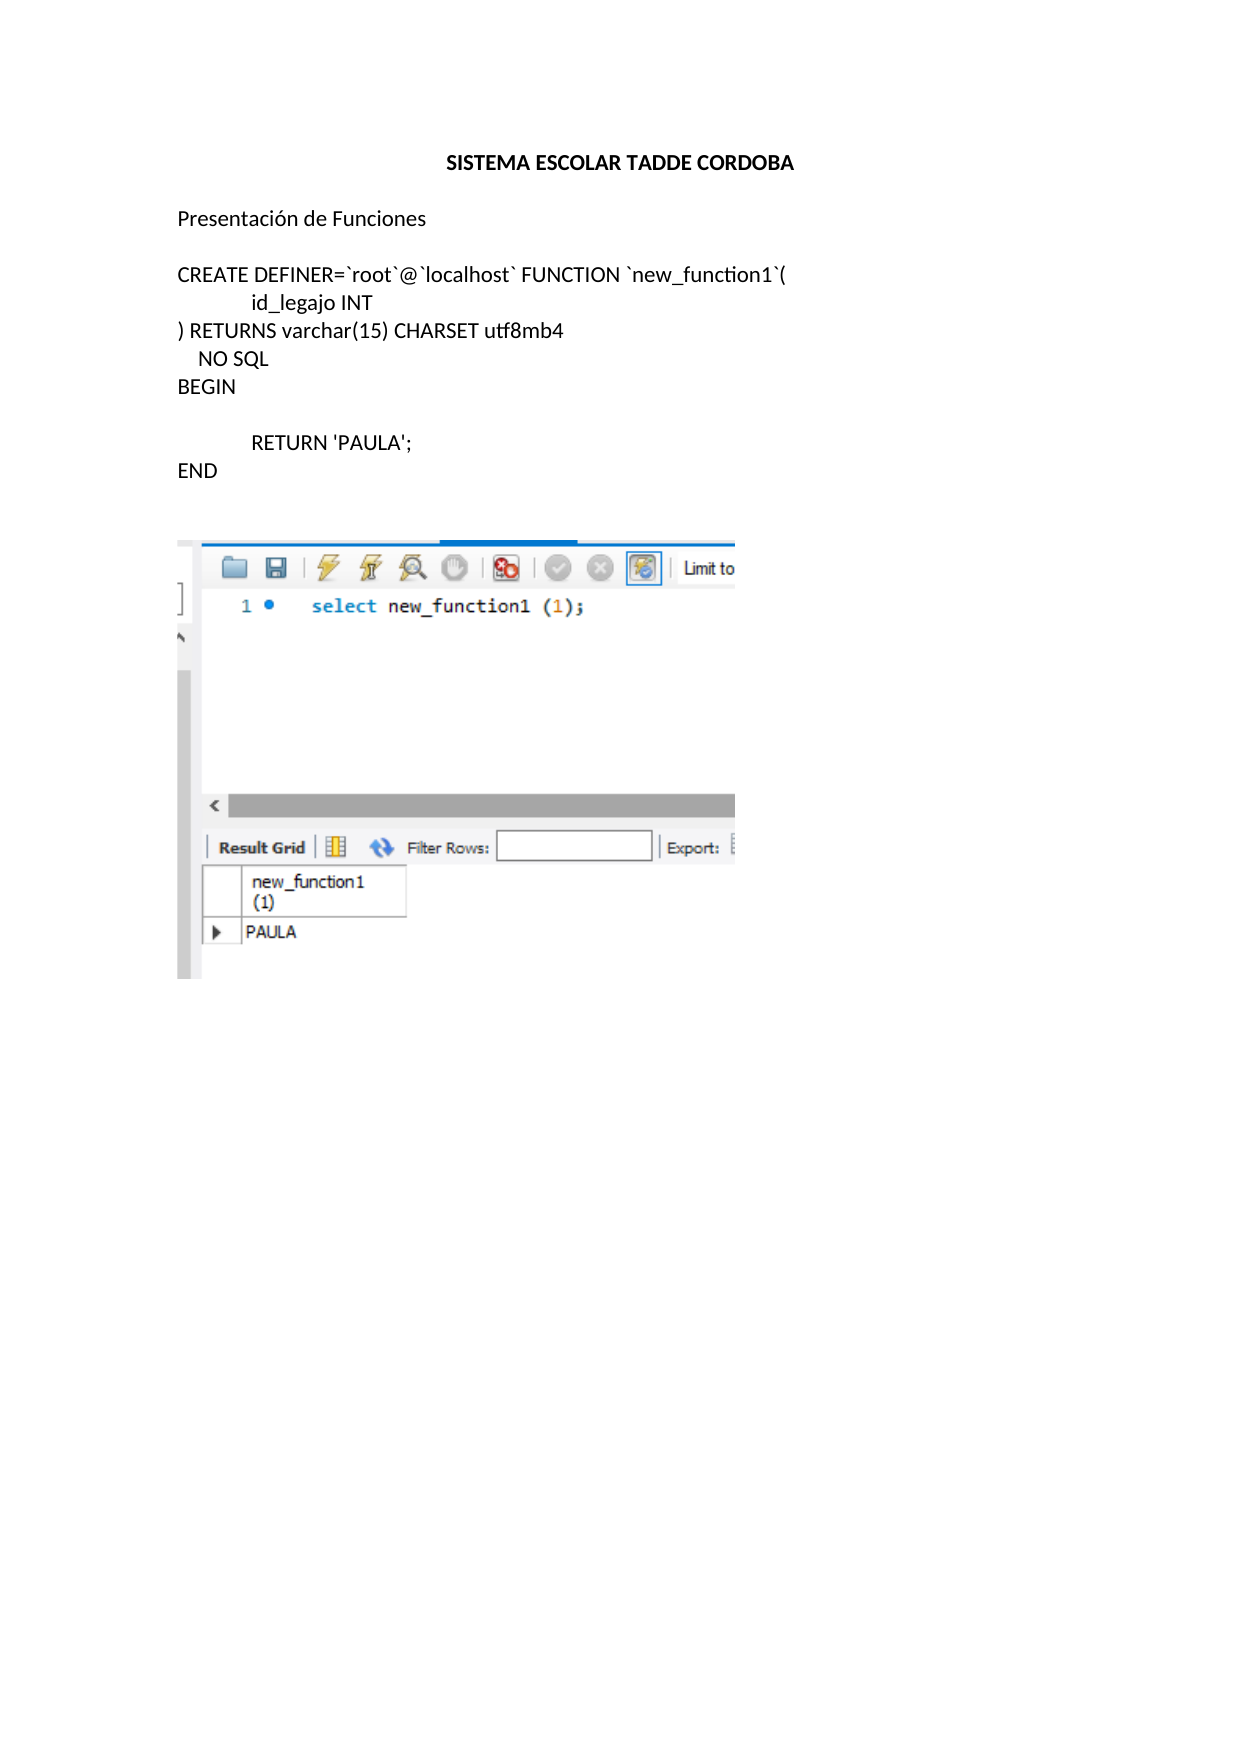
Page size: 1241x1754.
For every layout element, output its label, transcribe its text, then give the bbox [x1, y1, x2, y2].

text Presentación de Funciones [177, 204, 1063, 232]
text CREATE DEFINER=`root`@`localhost` FUNCTION `new_function1`( [177, 260, 1063, 288]
text BEGIN [177, 372, 1063, 400]
picture [177, 540, 735, 979]
text END [177, 456, 1063, 484]
text SISTEMA ESCOLAR TADDE CORDOBA [177, 148, 1063, 176]
text ) RETURNS varchar(15) CHARSET utf8mb4 [177, 316, 1063, 344]
text NO SQL [177, 344, 1063, 372]
text RETURN 'PAULA'; [177, 428, 1063, 456]
text id_legajo INT [177, 288, 1063, 316]
